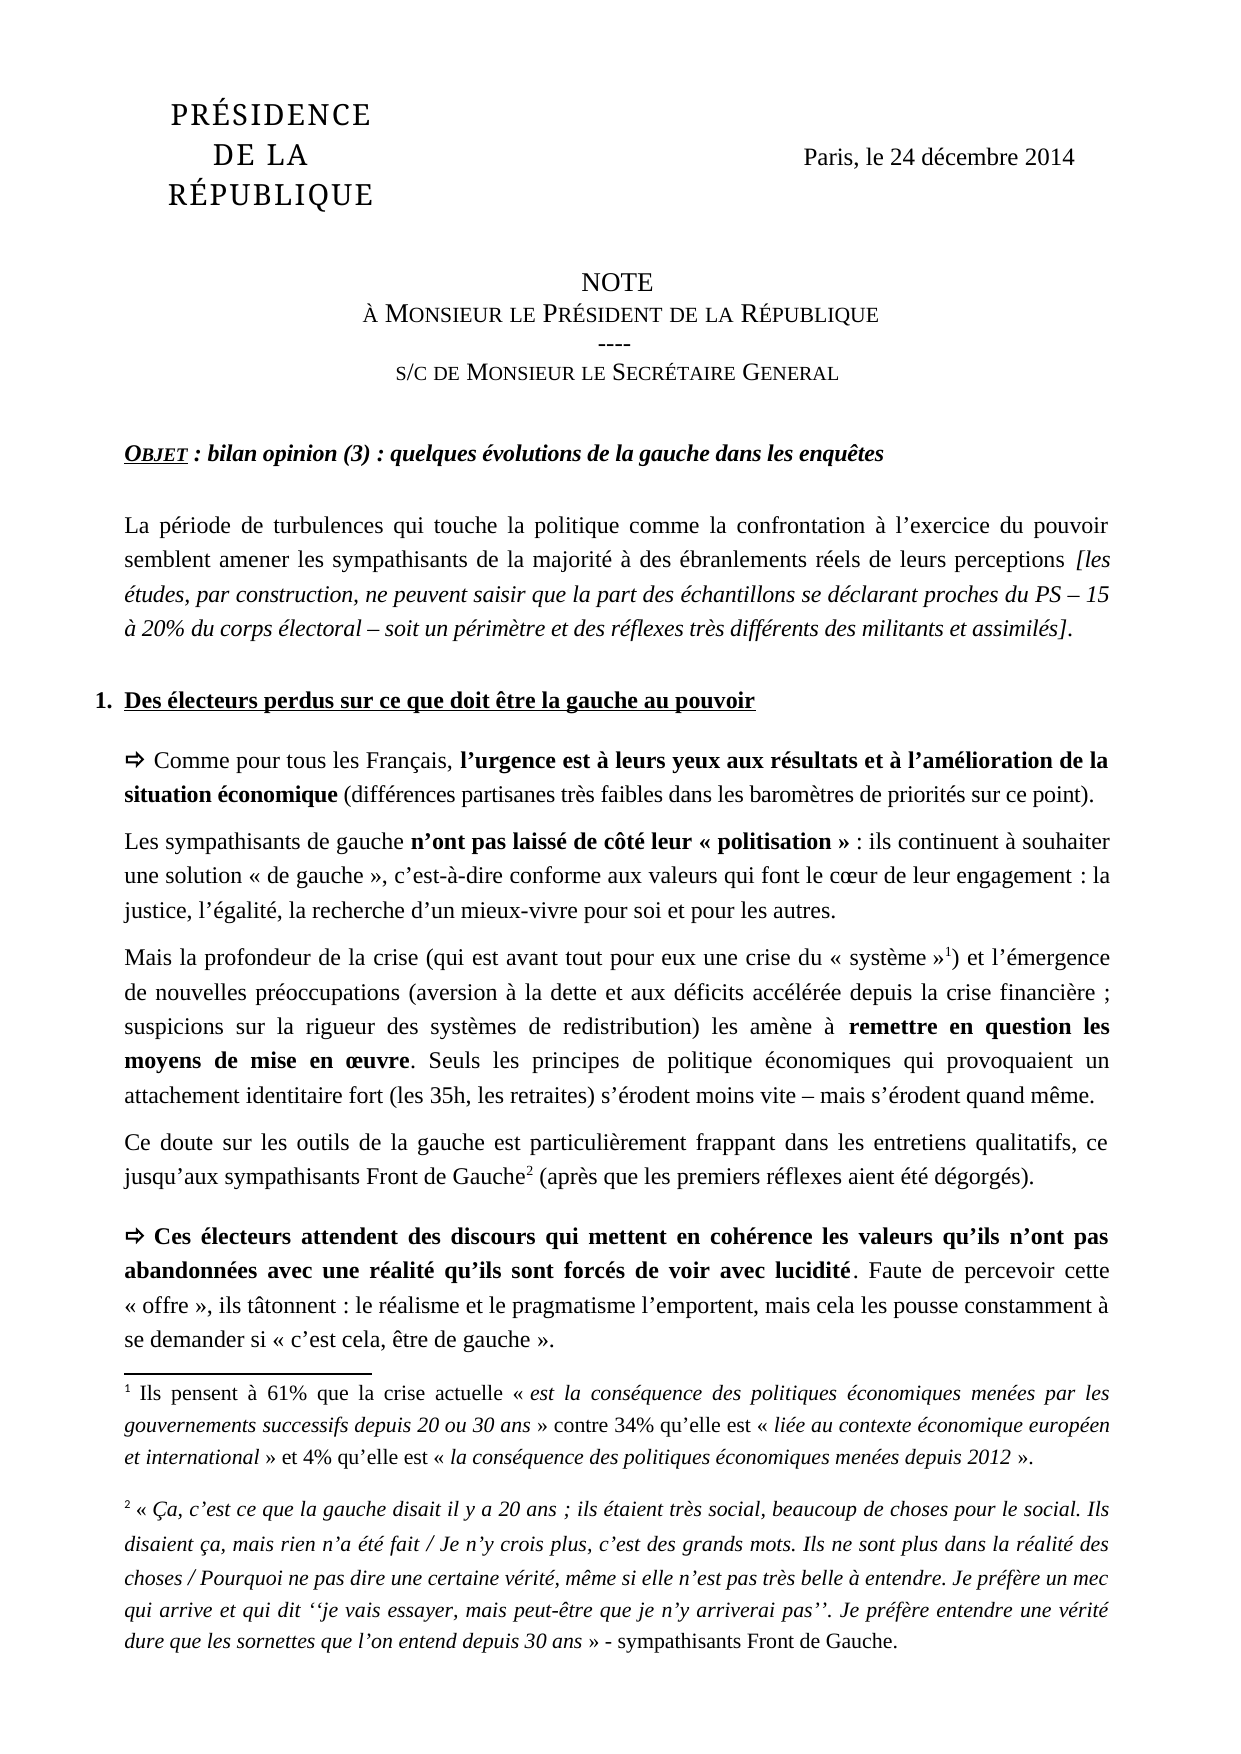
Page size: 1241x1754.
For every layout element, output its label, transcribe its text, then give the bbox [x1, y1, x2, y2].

list Ces électeurs attendent des discours qui mettent en cohérence les valeurs qu’ils n’ont pas abandonnées avec une réalité qu’ils sont forcés de voir avec lucidité. Faute de percevoir cette « offre », ils tâtonnent : le réalisme et le pragmatisme l’emportent, mais cela les pousse constamment à se demander si « c’est cela, être de gauche ». [124, 1222, 1110, 1353]
text à Monsieur le Président de la République [124, 297, 1110, 328]
list Comme pour tous les Français, l’urgence est à leurs yeux aux résultats et à l’amélioration de la situation économique (différences partisanes très faibles dans les baromètres de priorités sur ce point). [124, 746, 1110, 808]
text s/c de Monsieur le Secrétaire General [124, 357, 1110, 386]
text PrÉsidence [124, 94, 416, 134]
text Mais la profondeur de la crise (qui est avant tout pour eux une crise du « système ») et l’émergence de nouvelles préoccupations (aversion à la dette et aux déficits accélérée depuis la crise financière ; suspicions sur la rigueur des systèmes de redistribution) les amène à remettre en question les moyens de mise en œuvre. Seuls les principes de politique économiques qui provoquaient un attachement identitaire fort (les 35h, les retraites) s’érodent moins vite – mais s’érodent quand même. [124, 943, 1110, 1108]
text La période de turbulences qui touche la politique comme la confrontation à l’exercice du pouvoir semblent amener les sympathisants de la majorité à des ébranlements réels de leurs perceptions [les études, par construction, ne peuvent saisir que la part des échantillons se déclarant proches du PS – 15 à 20% du corps électoral – soit un périmètre et des réflexes très différents des militants et assimilés]. [124, 511, 1110, 642]
text Objet : bilan opinion (3) : quelques évolutions de la gauche dans les enquêtes [124, 439, 1110, 466]
text ---- [124, 328, 1110, 357]
text République [124, 174, 416, 213]
list Des électeurs perdus sur ce que doit être la gauche au pouvoir [94, 686, 1110, 714]
text Les sympathisants de gauche n’ont pas laissé de côté leur « politisation » : ils continuent à souhaiter une solution « de gauche », c’est-à-dire conforme aux valeurs qui font le cœur de leur engagement : la justice, l’égalité, la recherche d’un mieux-vivre pour soi et pour les autres. [124, 827, 1110, 924]
text Ce doute sur les outils de la gauche est particulièrement frappant dans les entretiens qualitatifs, ce jusqu’aux sympathisants Front de Gauche (après que les premiers réflexes aient été dégorgés). [124, 1128, 1110, 1190]
text NOTE [124, 266, 1110, 297]
text de la Paris, le 24 décembre 2014 [213, 134, 1110, 174]
